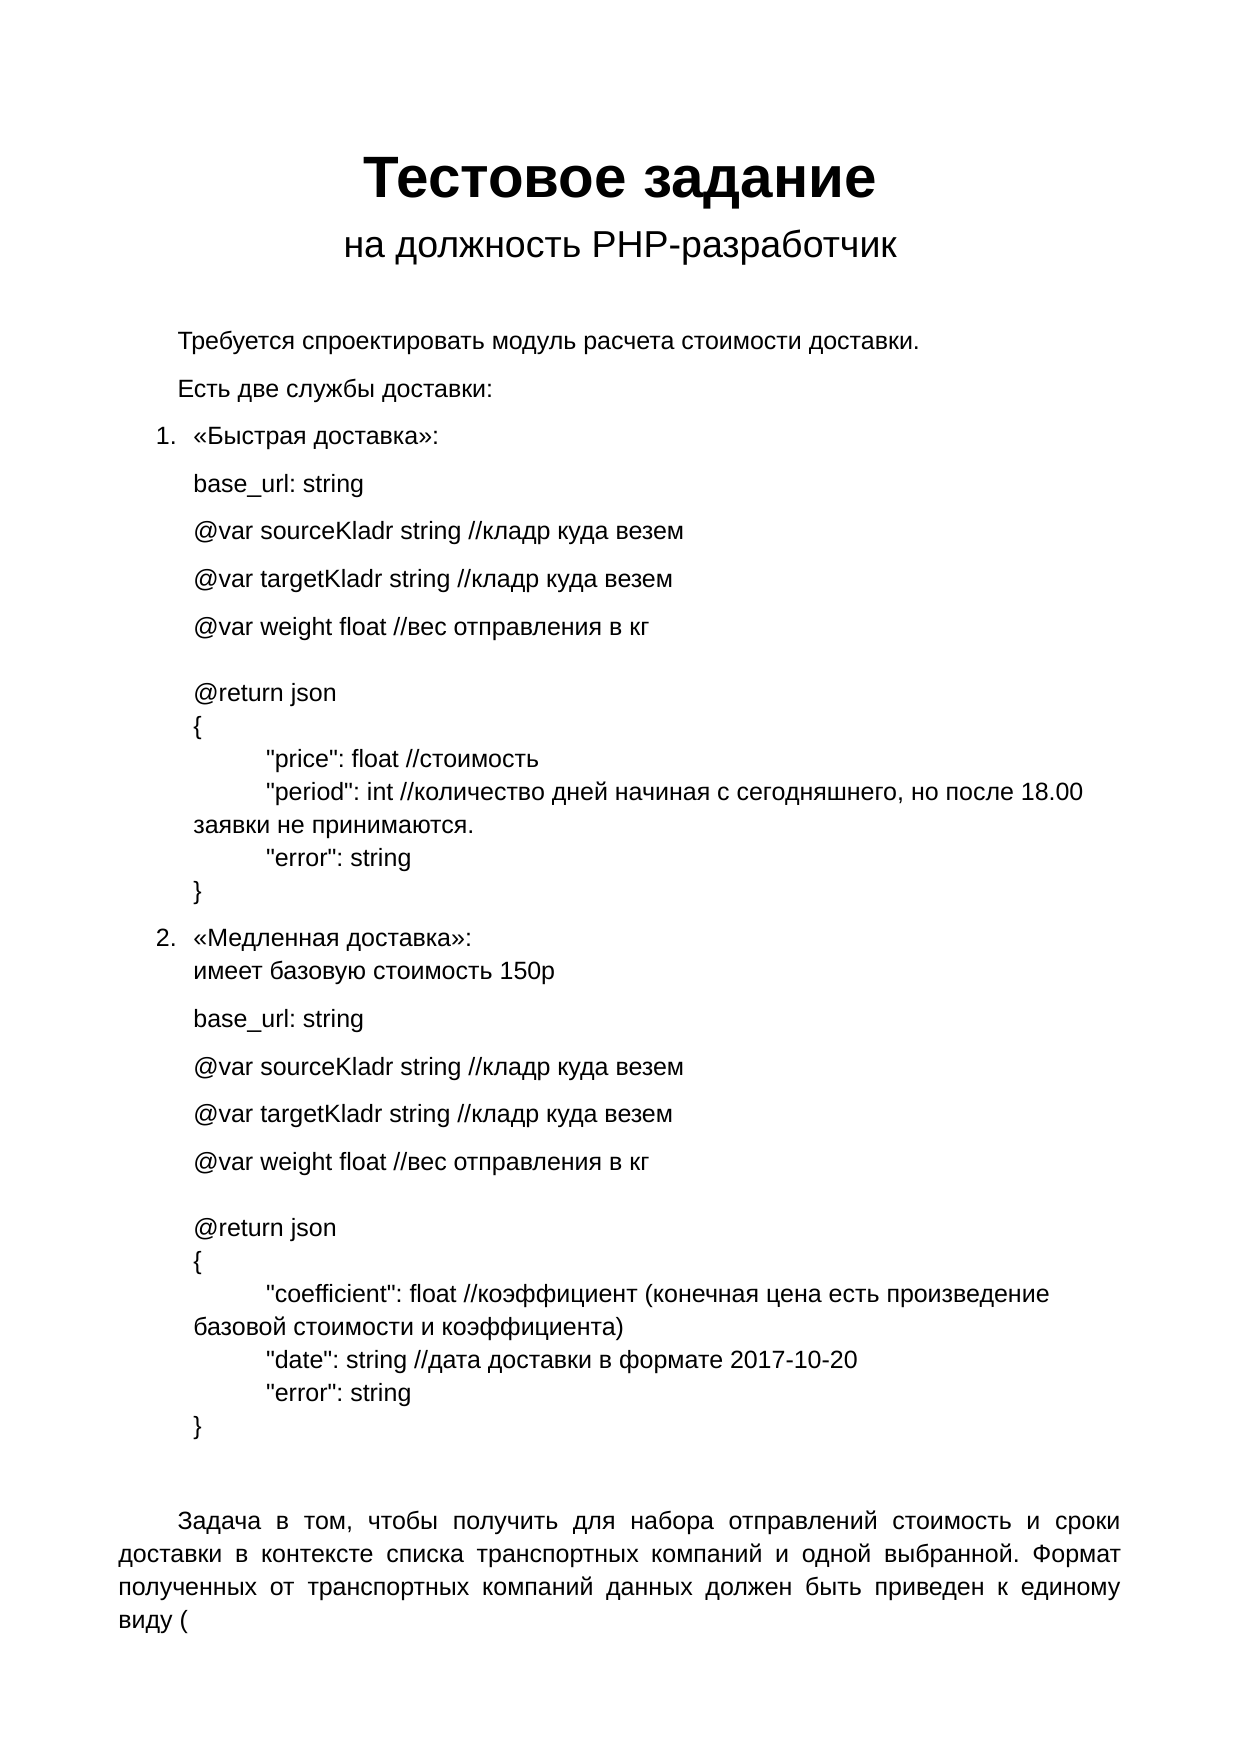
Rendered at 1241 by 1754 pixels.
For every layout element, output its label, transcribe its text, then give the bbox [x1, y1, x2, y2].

text Есть две службы доставки: [118, 373, 1122, 402]
list @var weight float //вес отправления в кг @return json { "coefficient": float //коэффициент (конечная цена есть произведение базовой стоимости и коэффициента) "date": string //дата доставки в формате 2017-10-20 "error": string } [193, 1147, 1122, 1440]
list @var targetKladr string //кладр куда везем [193, 1099, 1122, 1128]
list @var sourceKladr string //кладр куда везем [193, 1052, 1122, 1080]
list @var sourceKladr string //кладр куда везем [193, 516, 1122, 545]
list @var targetKladr string //кладр куда везем [193, 564, 1122, 593]
text Требуется спроектировать модуль расчета стоимости доставки. [118, 326, 1122, 355]
list @var weight float //вес отправления в кг @return json { "price": float //стоимость "period": int //количество дней начиная с сегодняшнего, но после 18.00 заявки не принимаются. "error": string } [193, 612, 1122, 904]
subtitle на должность PHP-разработчик [118, 223, 1122, 266]
title Тестовое задание [118, 143, 1122, 210]
text Задача в том, чтобы получить для набора отправлений стоимость и сроки доставки в контексте списка транспортных компаний и одной выбранной. Формат полученных от транспортных компаний данных должен быть приведен к единому виду ( [118, 1506, 1122, 1634]
list «Быстрая доставка»: [156, 421, 1122, 450]
list base_url: string [193, 469, 1122, 497]
list base_url: string [193, 1004, 1122, 1033]
list «Медленная доставка»: имеет базовую стоимость 150р [156, 923, 1122, 985]
